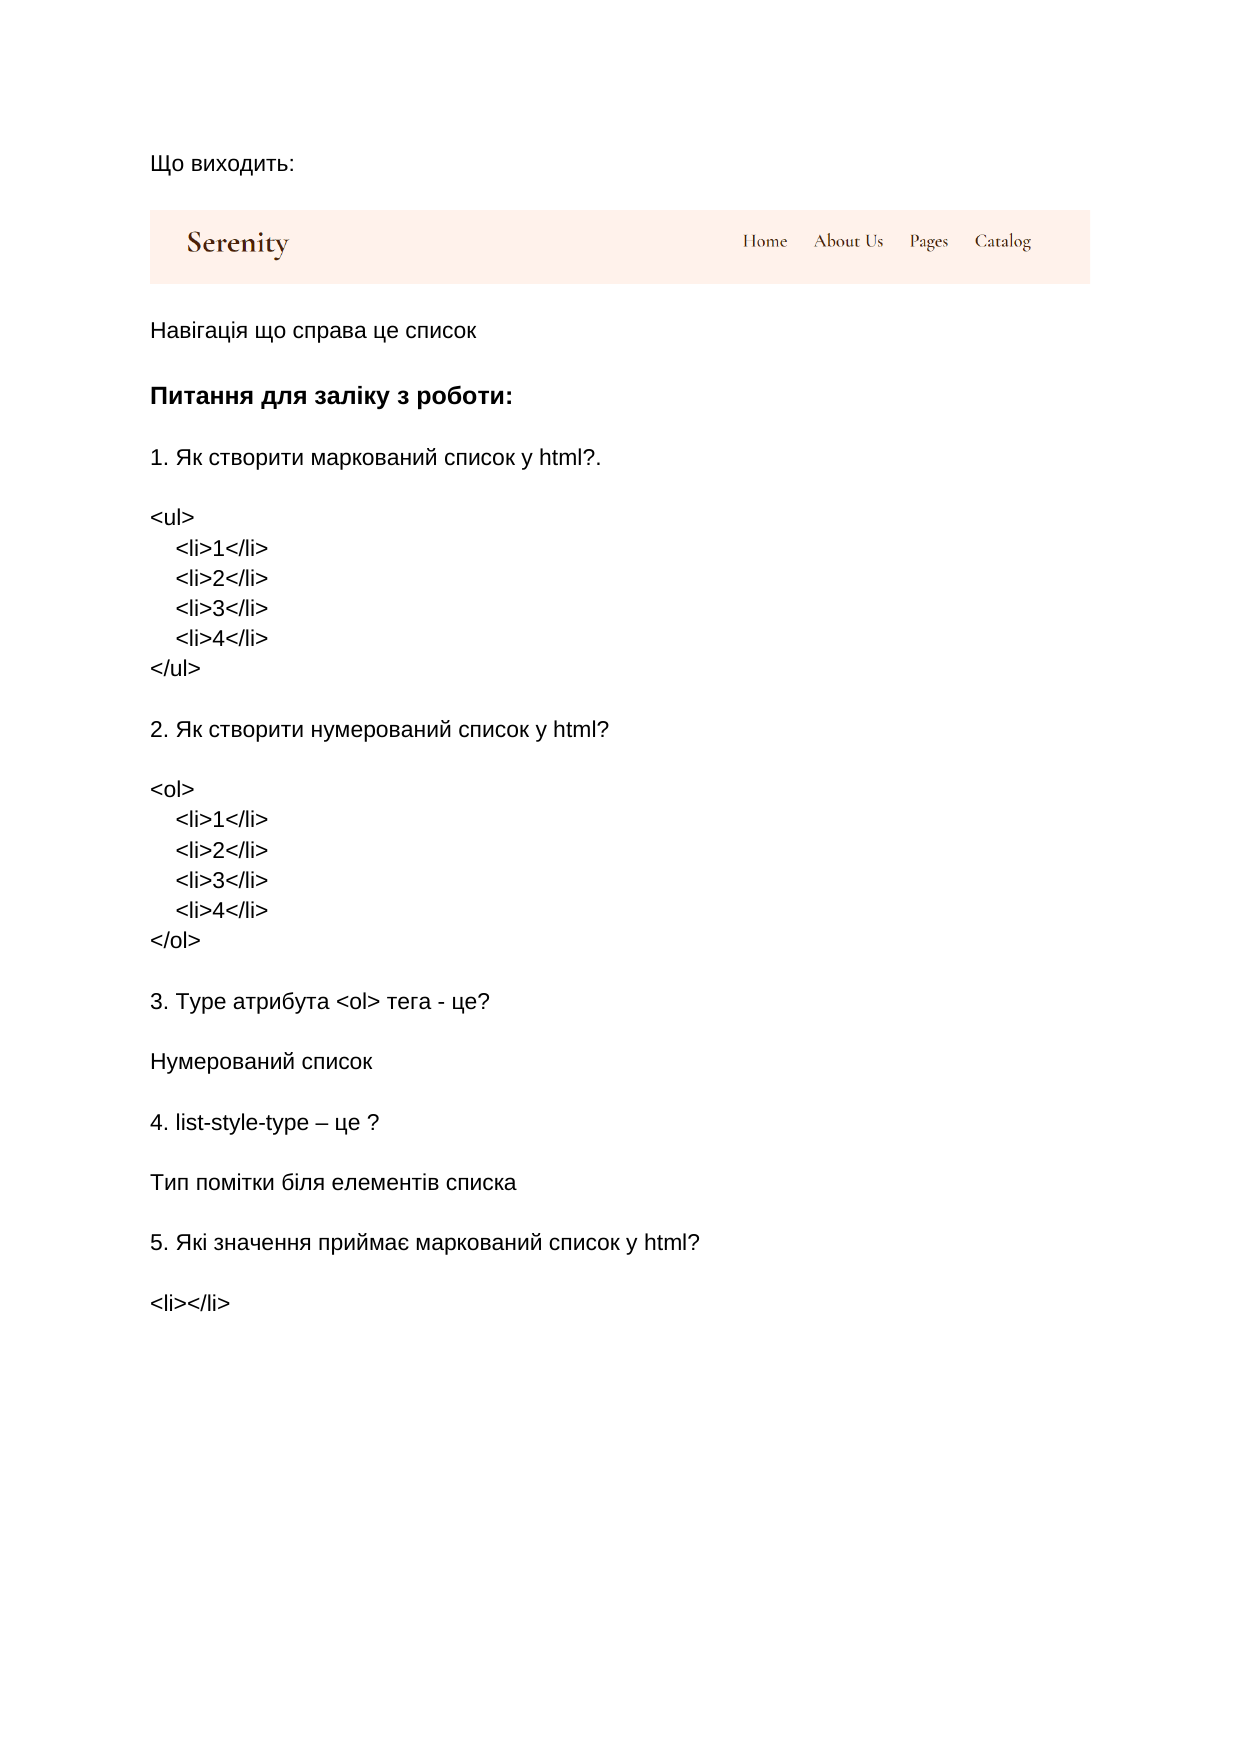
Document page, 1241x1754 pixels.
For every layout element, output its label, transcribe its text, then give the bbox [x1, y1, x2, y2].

text <ol> [150, 776, 1090, 802]
text <li>2</li> [150, 565, 1090, 591]
picture [150, 210, 1091, 284]
text Нумерований список [150, 1048, 1090, 1074]
text <li>4</li> [150, 897, 1090, 923]
text <li>2</li> [150, 837, 1090, 863]
text <li>1</li> [150, 534, 1090, 561]
text Навiгацiя що справа це список [150, 317, 1090, 344]
text </ul> [150, 655, 1090, 682]
text 4. list-style-type – це ? [150, 1108, 1090, 1135]
text <li></li> [150, 1290, 1090, 1316]
text <li>3</li> [150, 867, 1090, 893]
text Питання для заліку з роботи: [150, 381, 1090, 409]
text 5. Які значення приймає маркований список у html? [150, 1229, 1090, 1256]
text Тип помiтки бiля елементiв списка [150, 1169, 1090, 1195]
text 1. Як створити маркований список у html?. [150, 444, 1090, 470]
text <li>4</li> [150, 625, 1090, 651]
text </ol> [150, 927, 1090, 953]
text <li>3</li> [150, 595, 1090, 621]
text <ul> [150, 504, 1090, 531]
text Що виходить: [150, 150, 1090, 176]
text 2. Як створити нумерований список у html? [150, 716, 1090, 742]
text <li>1</li> [150, 806, 1090, 833]
text 3. Type атрибута <ol> тега - це? [150, 988, 1090, 1014]
